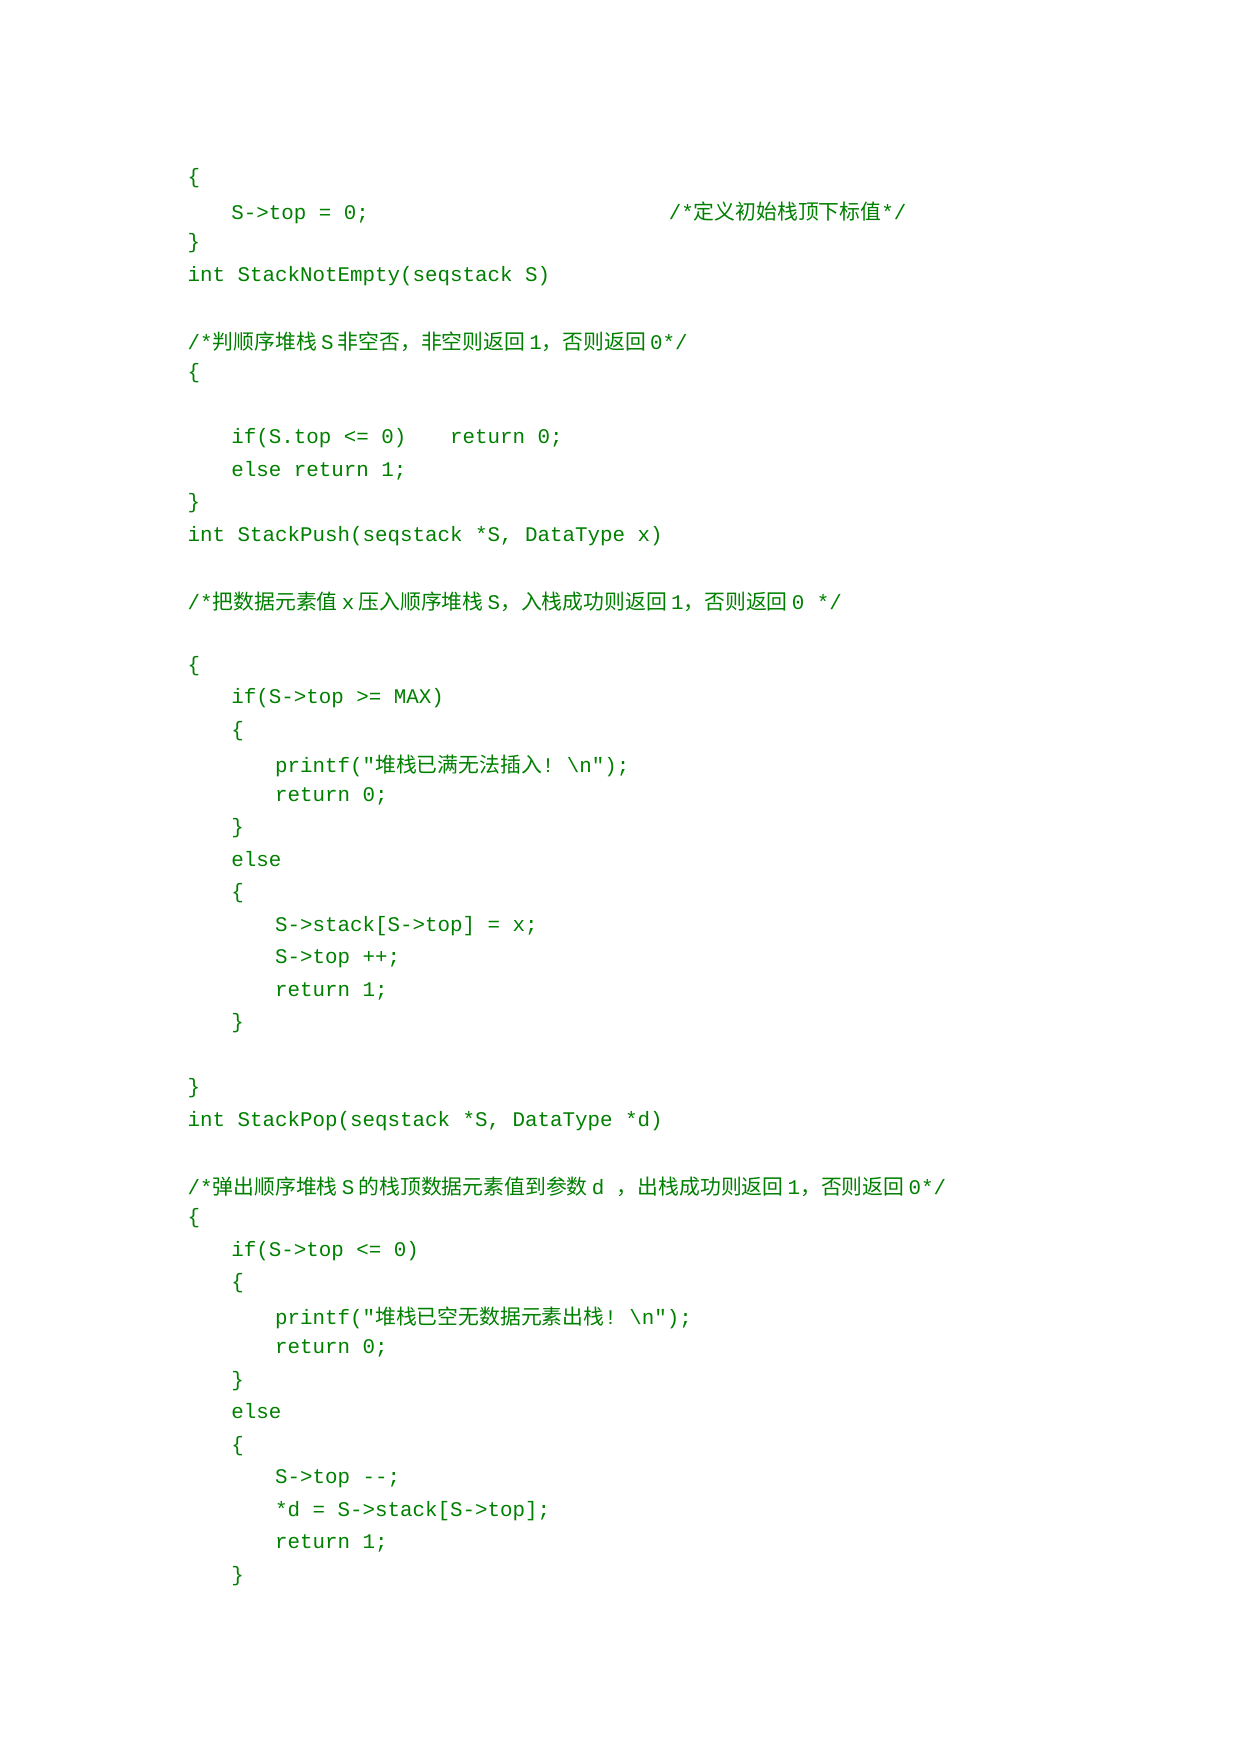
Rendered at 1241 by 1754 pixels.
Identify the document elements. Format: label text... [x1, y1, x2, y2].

text S->top ++; [187, 942, 1053, 974]
text return 0; [187, 779, 1053, 812]
text /*把数据元素值x压入顺序堆栈S，入栈成功则返回1，否则返回0 */ [187, 584, 1053, 617]
text { [187, 357, 1053, 389]
text { [187, 1202, 1053, 1234]
text { [187, 714, 1053, 747]
text /*判顺序堆栈S非空否，非空则返回1，否则返回0*/ [187, 324, 1053, 357]
text S->stack[S->top] = x; [187, 909, 1053, 942]
text else [187, 844, 1053, 877]
text } [187, 487, 1053, 519]
text } [187, 227, 1053, 259]
text } [187, 1559, 1053, 1592]
text { [187, 877, 1053, 909]
text if(S->top >= MAX) [187, 682, 1053, 714]
text } [187, 1364, 1053, 1397]
text return 0; [187, 1332, 1053, 1364]
text S->top = 0; /*定义初始栈顶下标值*/ [187, 194, 1053, 227]
text printf("堆栈已空无数据元素出栈! \n"); [187, 1299, 1053, 1332]
text return 1; [187, 1527, 1053, 1559]
text int StackPush(seqstack *S, DataType x) [187, 519, 1053, 552]
text { [187, 1429, 1053, 1462]
text /*弹出顺序堆栈S的栈顶数据元素值到参数d ，出栈成功则返回1，否则返回0*/ [187, 1169, 1053, 1202]
text S->top --; [187, 1462, 1053, 1494]
text } [187, 1072, 1053, 1104]
text else return 1; [187, 454, 1053, 487]
text if(S.top <= 0) return 0; [187, 422, 1053, 454]
text *d = S->stack[S->top]; [187, 1494, 1053, 1527]
text { [187, 649, 1053, 682]
text return 1; [187, 974, 1053, 1007]
text int StackNotEmpty(seqstack S) [187, 259, 1053, 292]
text else [187, 1397, 1053, 1429]
text { [187, 162, 1053, 194]
text if(S->top <= 0) [187, 1234, 1053, 1267]
text } [187, 1007, 1053, 1039]
text } [187, 812, 1053, 844]
text printf("堆栈已满无法插入! \n"); [187, 747, 1053, 779]
text int StackPop(seqstack *S, DataType *d) [187, 1104, 1053, 1137]
text { [187, 1267, 1053, 1299]
